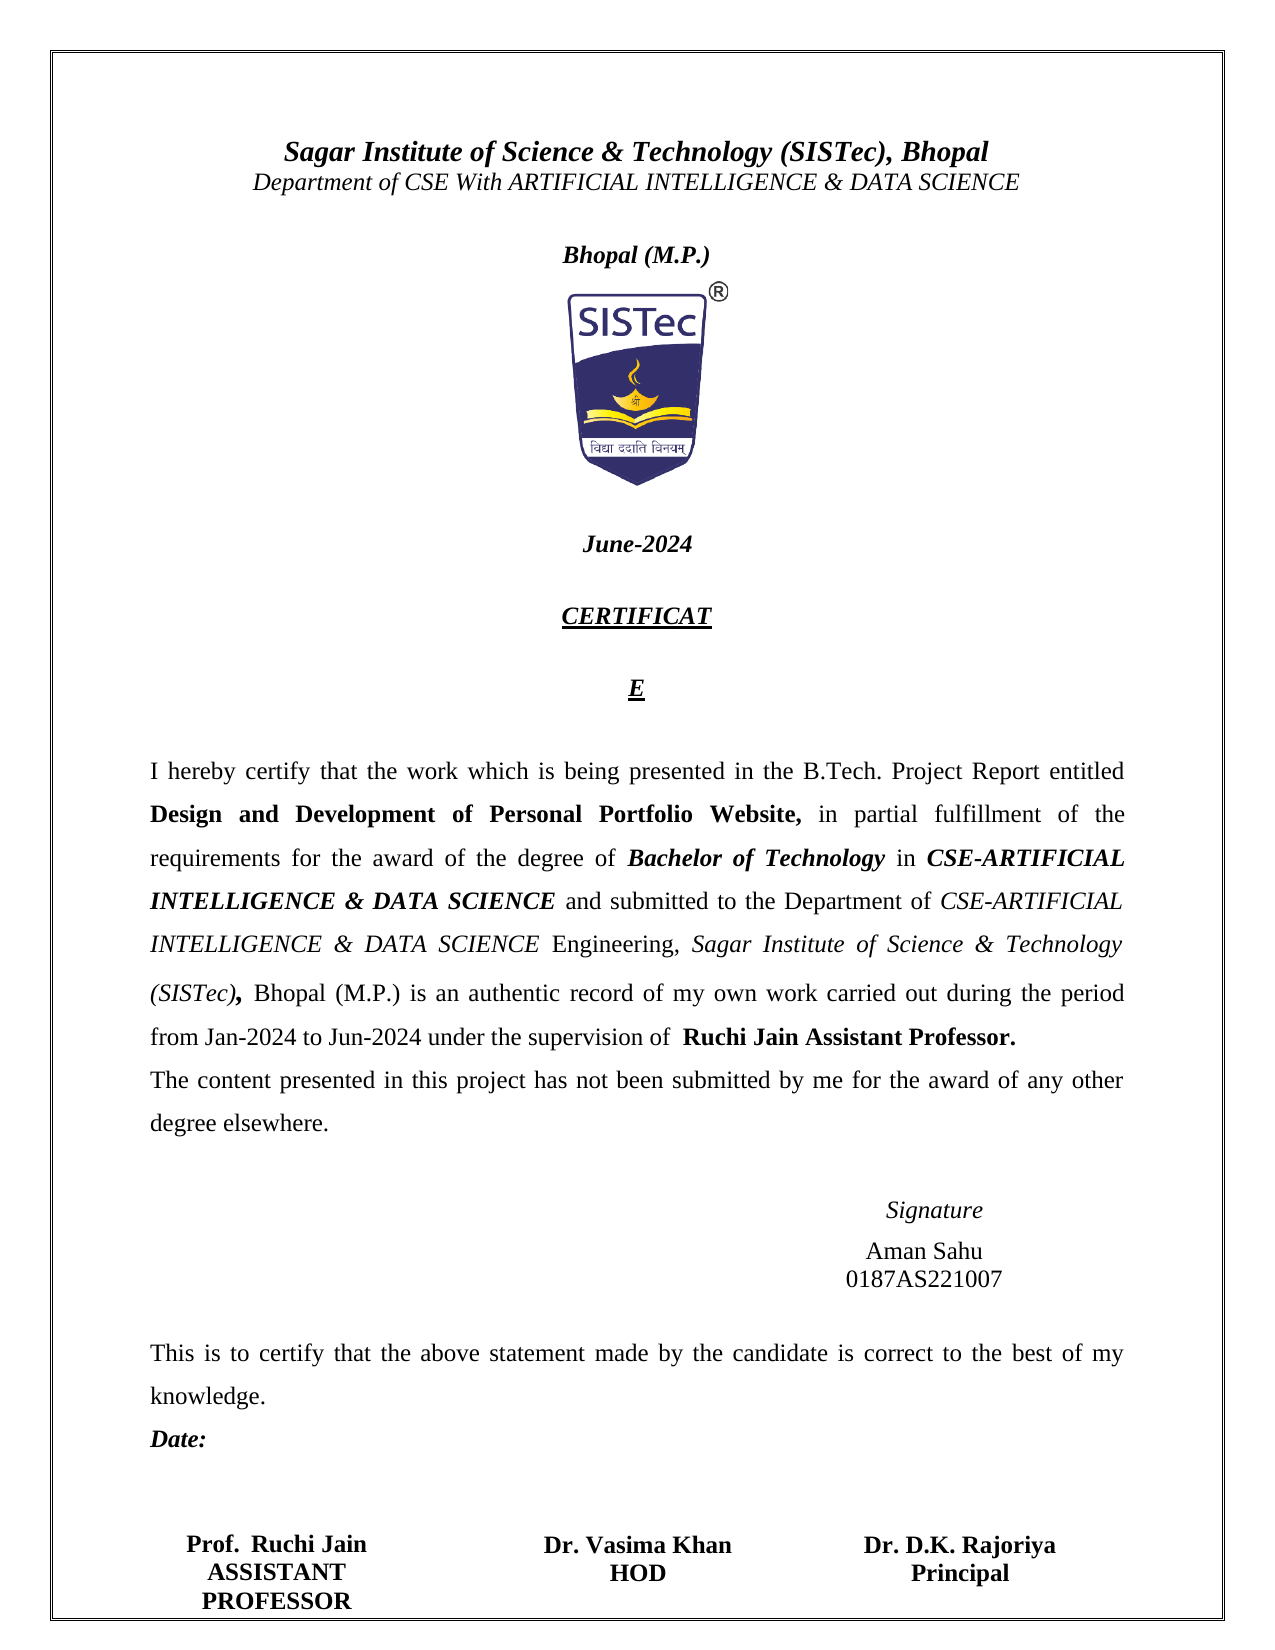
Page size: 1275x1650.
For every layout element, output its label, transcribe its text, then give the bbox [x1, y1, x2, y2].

text Sagar Institute of Science & Technology (SISTec), Bhopal [198, 134, 1076, 168]
text Bhopal (M.P.) [199, 240, 1076, 268]
text The content presented in this project has not been submitted by me for the award of any other degree elsewhere. [150, 1065, 1124, 1137]
table_cell 0187AS221007 [799, 1267, 1049, 1295]
text This is to certify that the above statement made by the candidate is correct to the best of my knowledge. [150, 1338, 1126, 1410]
subtitle Prof. Ruchi Jain ASSISTANT PROFESSOR [186, 1529, 367, 1615]
text Signature [100, 1195, 985, 1224]
text Date: [150, 1424, 1169, 1453]
text Dr. Vasima Khan HOD [544, 1530, 734, 1587]
picture [567, 281, 729, 486]
subtitle Dr. D.K. Rajoriya Principal [864, 1530, 1057, 1587]
text Department of CSE With ARTIFICIAL INTELLIGENCE & DATA SCIENCE [198, 168, 1076, 197]
table_header Aman Sahu [799, 1239, 1049, 1267]
text I hereby certify that the work which is being presented in the B.Tech. Project Report entitled Design and Development of Personal Portfolio Website, in partial fulfillment of the requirements for the award of the degree of Bachelor of Technology in CSE-ARTIFICIAL INTELLIGENCE & DATA SCIENCE and submitted to the Department of CSE-ARTIFICIAL INTELLIGENCE & DATA SCIENCE Engineering, Sagar Institute of Science & Technology (SISTec), Bhopal (M.P.) is an authentic record of my own work carried out during the period from Jan-2024 to Jun-2024 under the supervision of Ruchi Jain Assistant Professor. [150, 756, 1125, 1051]
